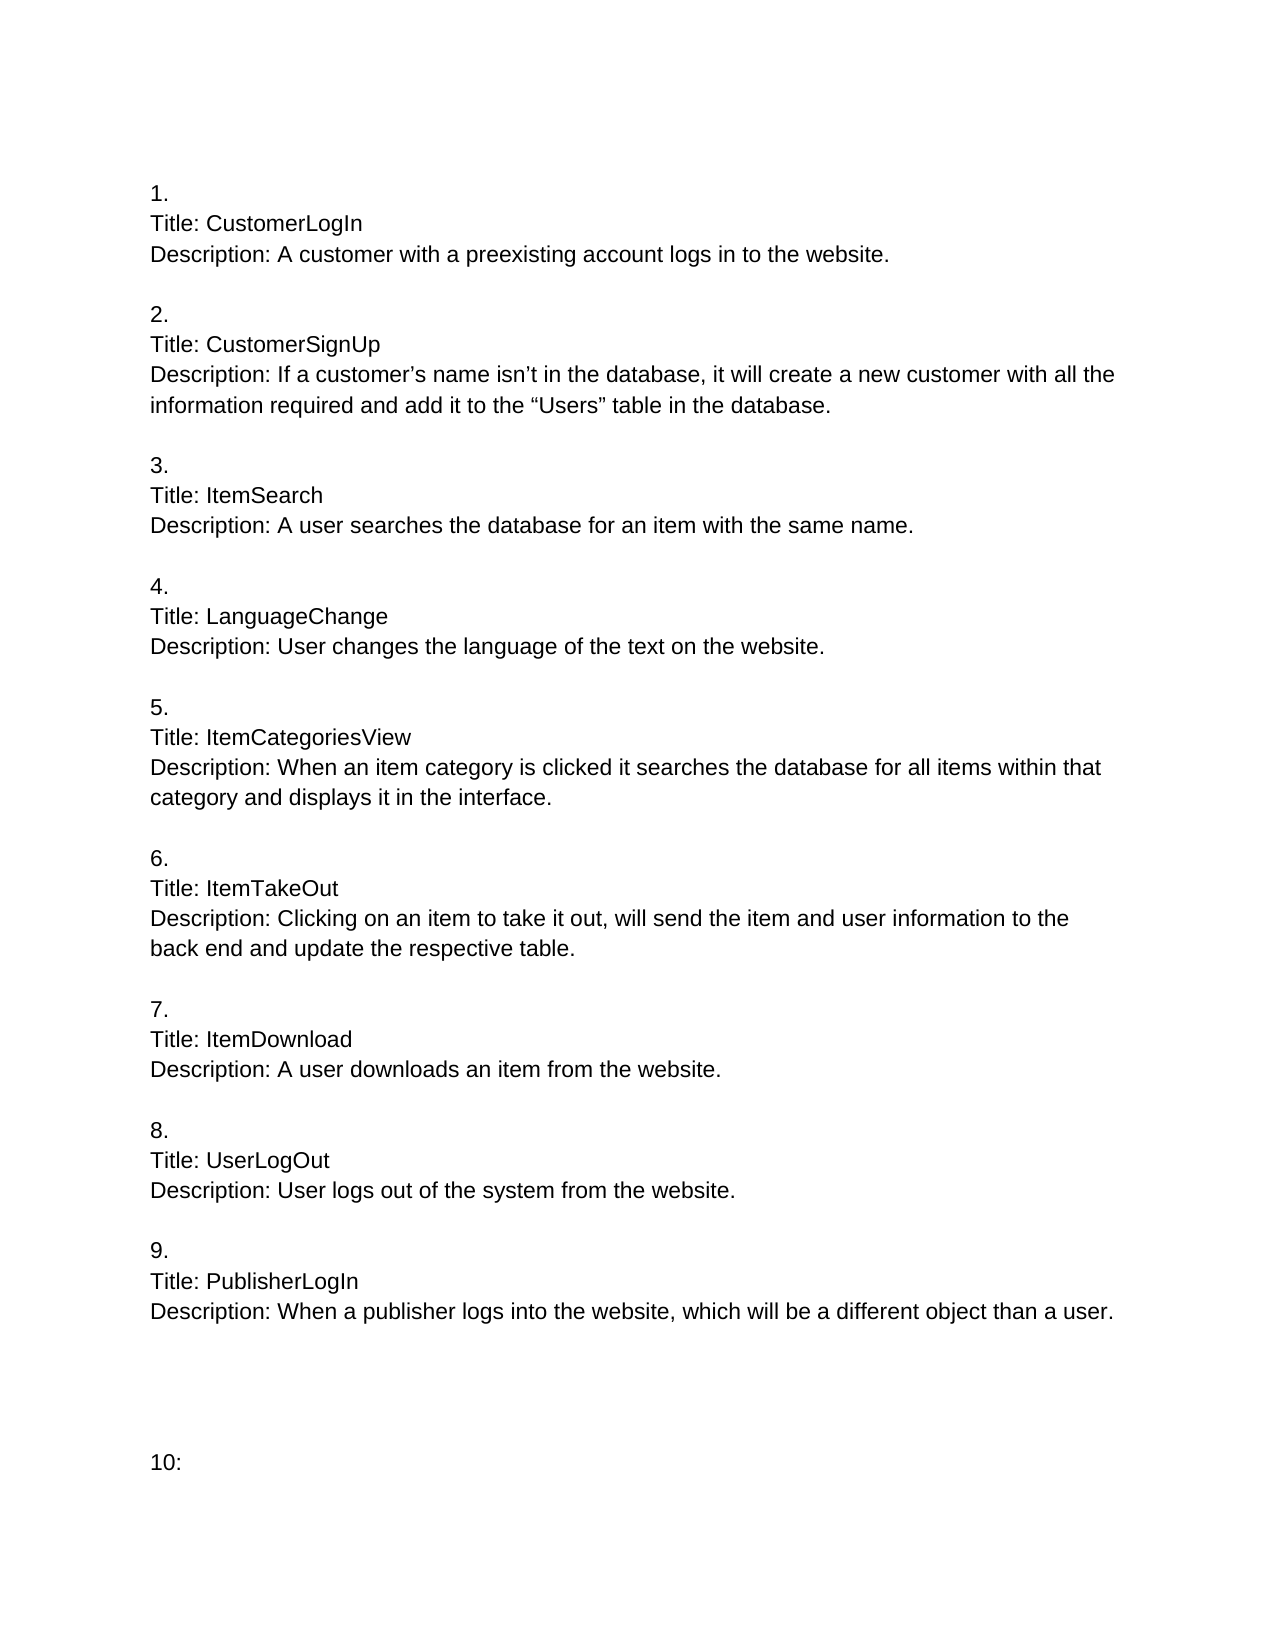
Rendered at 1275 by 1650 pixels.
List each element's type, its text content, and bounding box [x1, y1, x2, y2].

text 7. [150, 996, 1125, 1022]
text Title: ItemSearch [150, 482, 1125, 509]
text 9. [150, 1237, 1125, 1264]
text 8. [150, 1117, 1125, 1143]
text Title: ItemTakeOut [150, 875, 1125, 901]
text Description: When a publisher logs into the website, which will be a different object than a user. [150, 1298, 1125, 1324]
text Title: LanguageChange [150, 603, 1125, 629]
text Description: A user downloads an item from the website. [150, 1056, 1125, 1083]
text 3. [150, 452, 1125, 478]
text Title: ItemDownload [150, 1026, 1125, 1052]
text 10: [150, 1449, 1125, 1475]
text Description: A user searches the database for an item with the same name. [150, 512, 1125, 539]
text 6. [150, 845, 1125, 871]
text Title: ItemCategoriesView [150, 724, 1125, 750]
text Description: Clicking on an item to take it out, will send the item and user information to the back end and update the respective table. [150, 905, 1125, 962]
text Title: UserLogOut [150, 1147, 1125, 1173]
text Description: User logs out of the system from the website. [150, 1177, 1125, 1203]
text 5. [150, 694, 1125, 720]
text 2. [150, 301, 1125, 327]
text Title: PublisherLogIn [150, 1268, 1125, 1294]
text Description: User changes the language of the text on the website. [150, 633, 1125, 660]
text 1. [150, 180, 1125, 207]
text 4. [150, 573, 1125, 599]
text Title: CustomerSignUp [150, 331, 1125, 358]
text Title: CustomerLogIn [150, 210, 1125, 237]
text Description: If a customer’s name isn’t in the database, it will create a new customer with all the information required and add it to the “Users” table in the database. [150, 361, 1125, 418]
text Description: When an item category is clicked it searches the database for all items within that category and displays it in the interface. [150, 754, 1125, 811]
text Description: A customer with a preexisting account logs in to the website. [150, 241, 1125, 267]
